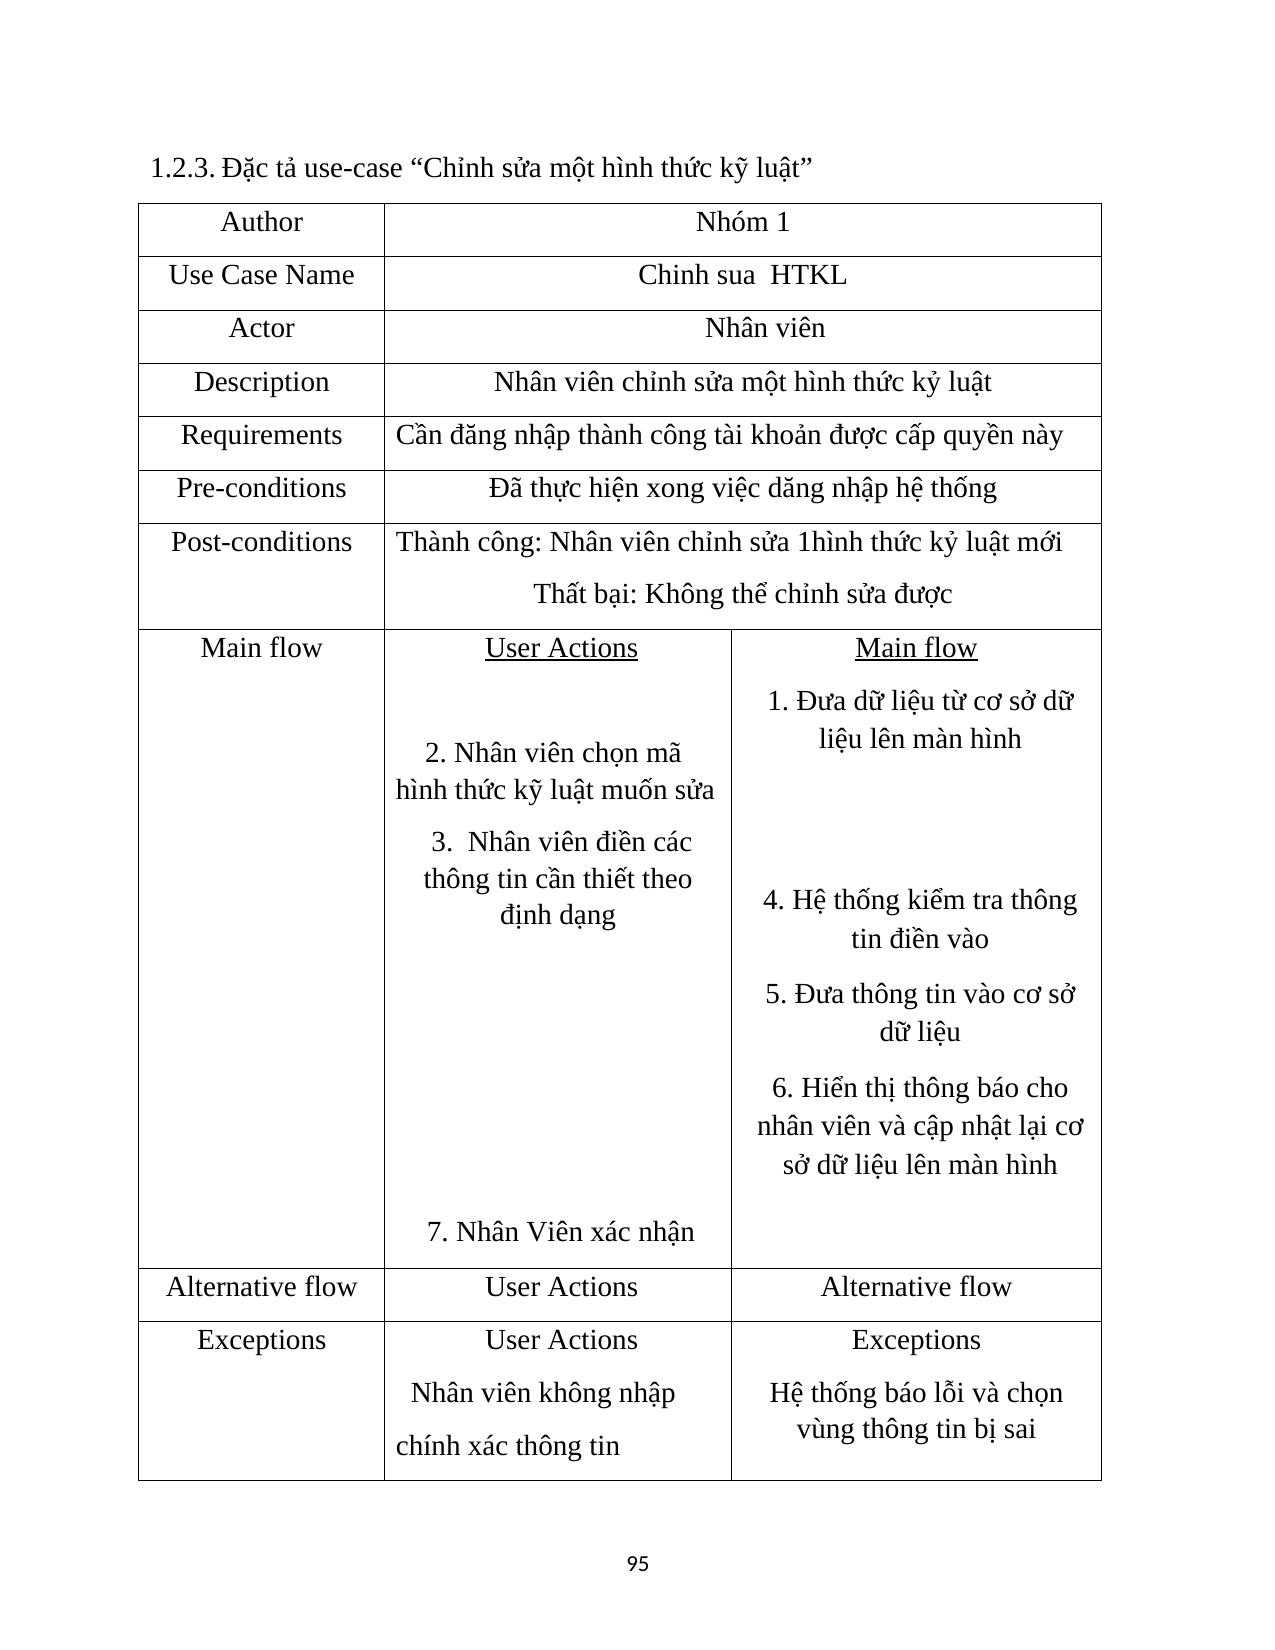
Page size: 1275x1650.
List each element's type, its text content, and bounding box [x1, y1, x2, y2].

table_cell Nhân viên [385, 311, 1101, 363]
table_cell Nhân viên chỉnh sửa một hình thức kỷ luật [385, 364, 1101, 416]
table_cell Alternative flow [732, 1269, 1101, 1321]
table_cell Chinh sua HTKL [385, 257, 1101, 309]
table_cell Use Case Name [139, 257, 384, 309]
table_cell Actor [139, 311, 384, 363]
table_header Nhóm 1 [385, 204, 1101, 256]
table_cell Post-conditions [139, 524, 384, 629]
table_cell Thành công: Nhân viên chỉnh sửa 1hình thức kỷ luật mới Thất bại: Không thể chỉnh sửa được [385, 524, 1101, 629]
table_cell Alternative flow [139, 1269, 384, 1321]
table_cell Description [139, 364, 384, 416]
table_cell User Actions [385, 1269, 731, 1321]
table_cell Cần đăng nhập thành công tài khoản được cấp quyền này [385, 417, 1101, 469]
table_cell Đã thực hiện xong việc dăng nhập hệ thống [385, 471, 1101, 523]
table_cell Requirements [139, 417, 384, 469]
text 1.2.3. Đặc tả use-case “Chỉnh sửa một hình thức kỹ luật” [150, 150, 1125, 183]
table_cell Main flow 1. Đưa dữ liệu từ cơ sở dữ liệu lên màn hình 4. Hệ thống kiểm tra thông tin điền vào 5. Đưa thông tin vào cơ sở dữ liệu 6. Hiển thị thông báo cho nhân viên và cập nhật lại cơ sở dữ liệu lên màn hình [732, 630, 1101, 1268]
table_cell Exceptions [139, 1322, 384, 1480]
table_cell Pre-conditions [139, 471, 384, 523]
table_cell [385, 1322, 731, 1480]
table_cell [732, 1322, 1101, 1480]
table_cell Main flow [139, 630, 384, 1268]
table_header Author [139, 204, 384, 256]
table_cell User Actions 2. Nhân viên chọn mã hình thức kỹ luật muốn sửa 3. Nhân viên điền các thông tin cần thiết theo định dạng 7. Nhân Viên xác nhận [385, 630, 731, 1268]
